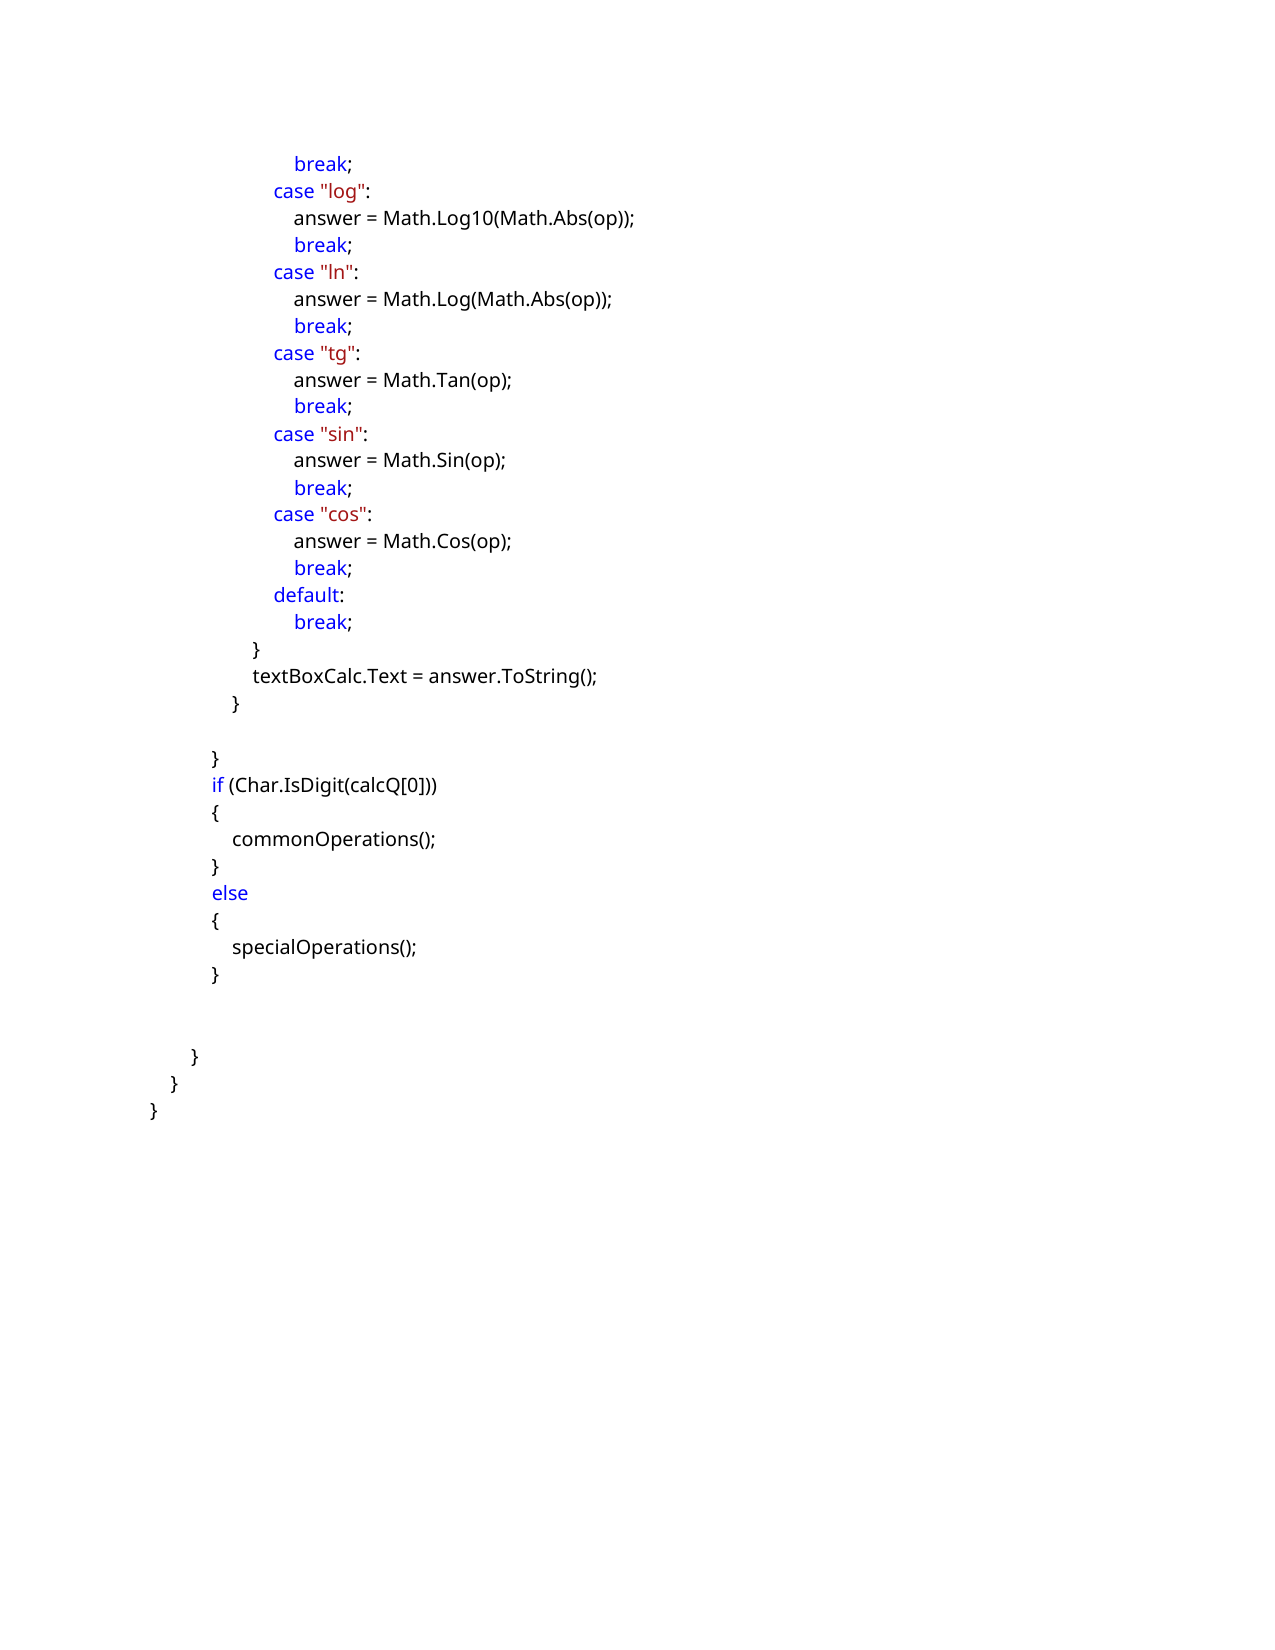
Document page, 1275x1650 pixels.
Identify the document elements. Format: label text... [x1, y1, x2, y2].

text case "tg": [150, 339, 1125, 366]
text default: [150, 582, 1125, 609]
text answer = Math.Sin(op); [150, 447, 1125, 474]
text case "cos": [150, 501, 1125, 528]
text case "log": [150, 177, 1125, 204]
text break; [150, 609, 1125, 636]
text } [150, 689, 1125, 717]
text } [150, 1069, 1125, 1096]
text if (Char.IsDigit(calcQ[0])) [150, 772, 1125, 798]
text } [150, 1096, 1125, 1123]
text textBoxCalc.Text = answer.ToString(); [150, 663, 1125, 689]
text else [150, 879, 1125, 906]
text commonOperations(); [150, 826, 1125, 852]
text } [150, 1042, 1125, 1069]
text } [150, 636, 1125, 663]
text { [150, 798, 1125, 826]
text break; [150, 555, 1125, 582]
text answer = Math.Log10(Math.Abs(op)); [150, 204, 1125, 231]
text case "ln": [150, 258, 1125, 285]
text specialOperations(); [150, 933, 1125, 960]
text } [150, 852, 1125, 879]
text break; [150, 150, 1125, 177]
text case "sin": [150, 420, 1125, 447]
text break; [150, 393, 1125, 420]
text } [150, 960, 1125, 987]
text { [150, 906, 1125, 933]
text break; [150, 474, 1125, 501]
text answer = Math.Cos(op); [150, 528, 1125, 555]
text } [150, 744, 1125, 772]
text break; [150, 312, 1125, 339]
text answer = Math.Tan(op); [150, 366, 1125, 393]
text break; [150, 231, 1125, 258]
text answer = Math.Log(Math.Abs(op)); [150, 285, 1125, 312]
